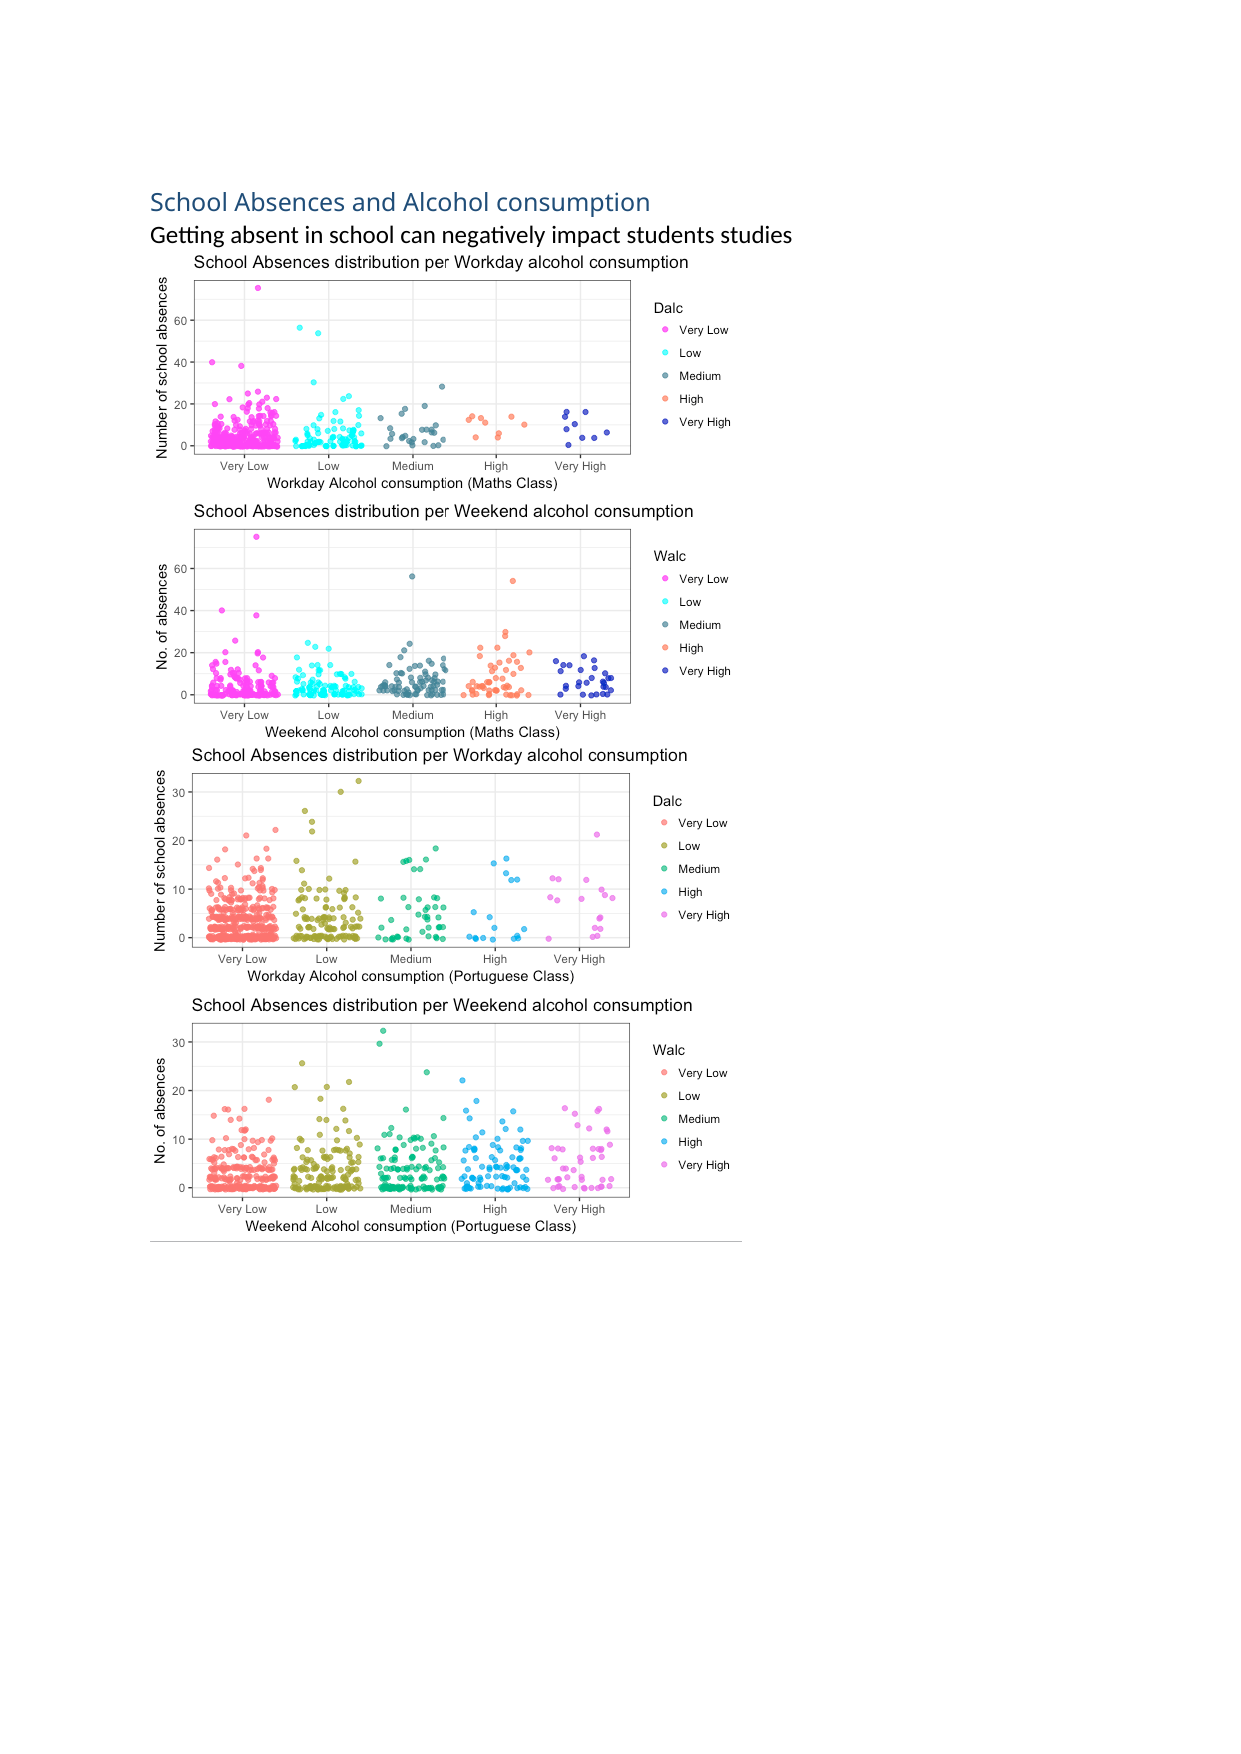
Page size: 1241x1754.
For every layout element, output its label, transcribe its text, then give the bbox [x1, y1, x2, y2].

picture [150, 249, 742, 1242]
text Getting absent in school can negatively impact students studies [150, 219, 1090, 249]
subtitle School Absences and Alcohol consumption [150, 185, 1090, 219]
